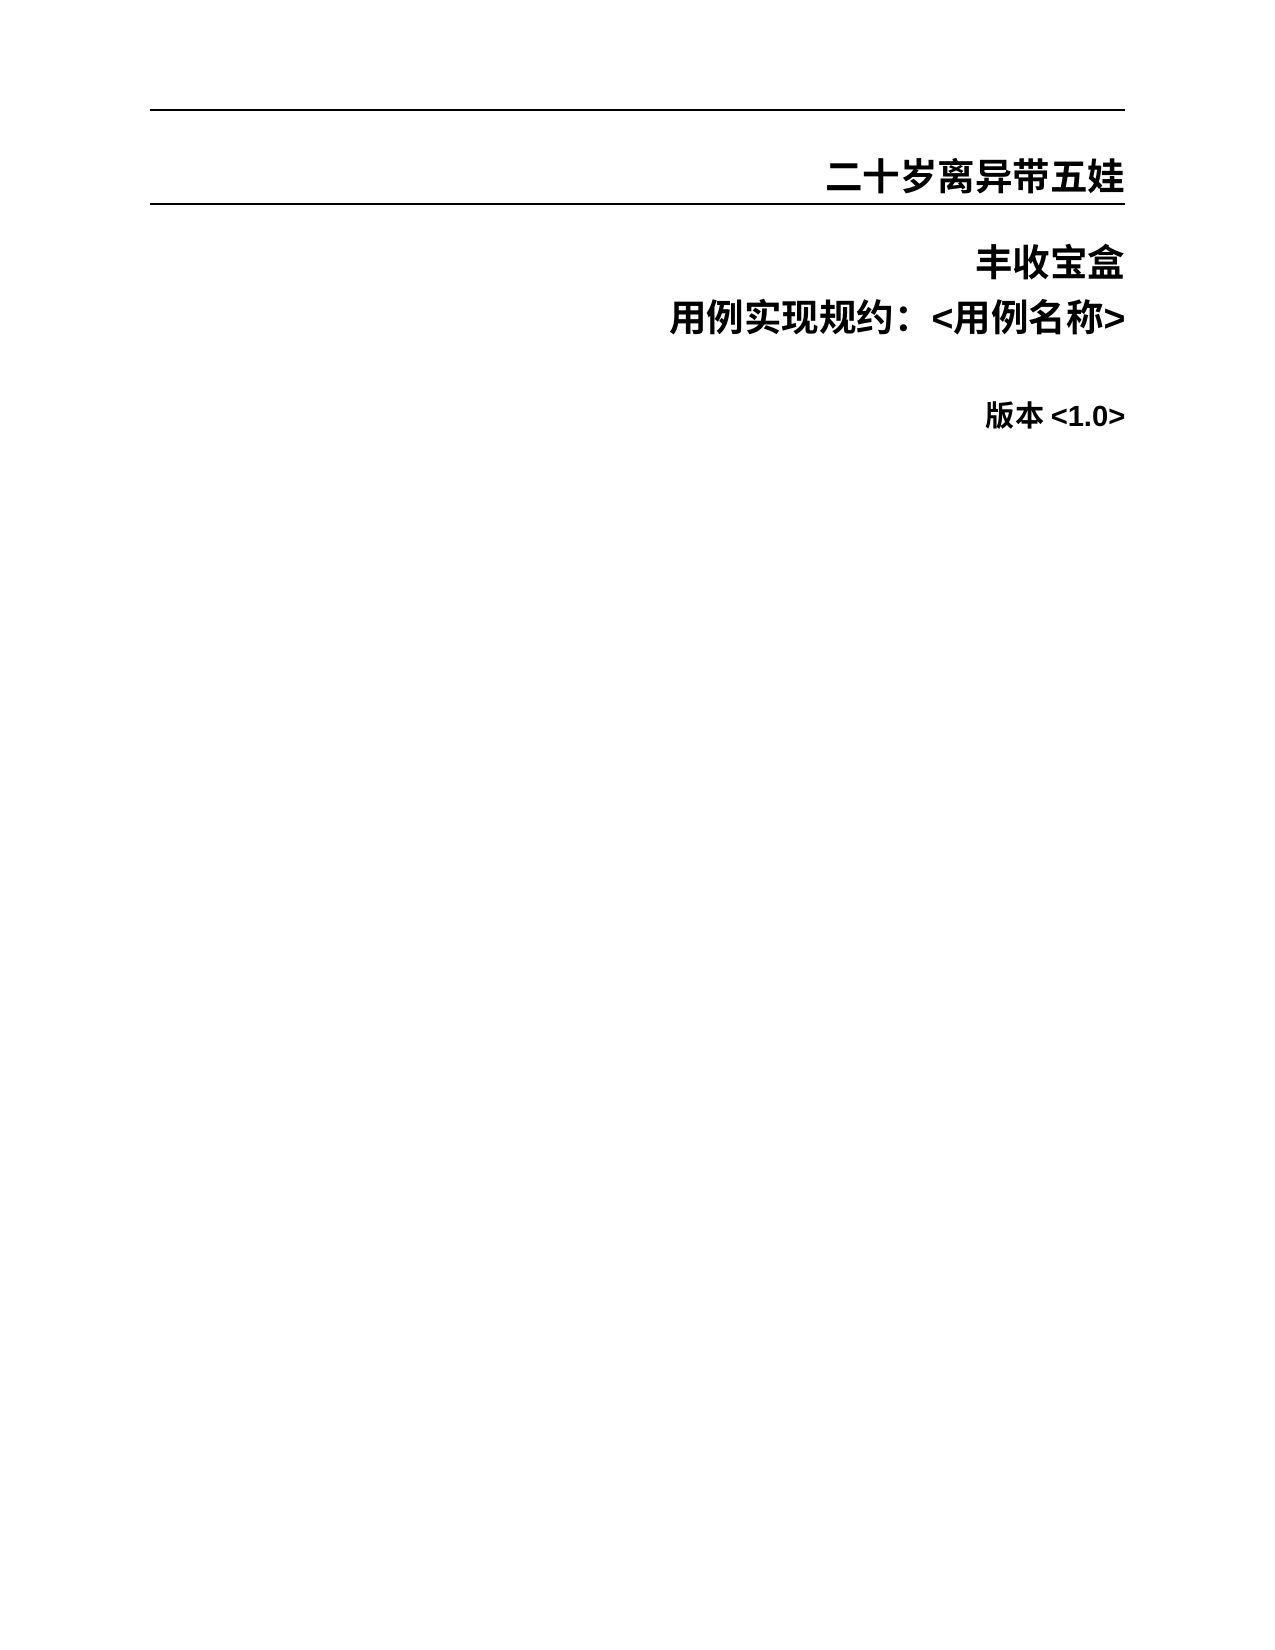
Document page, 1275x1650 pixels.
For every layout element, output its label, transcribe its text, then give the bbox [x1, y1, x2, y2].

title 丰收宝盒 [150, 233, 1125, 287]
title 版本 <1.0> [150, 393, 1125, 435]
title 用例实现规约：<数据统计管理> [150, 287, 1125, 342]
